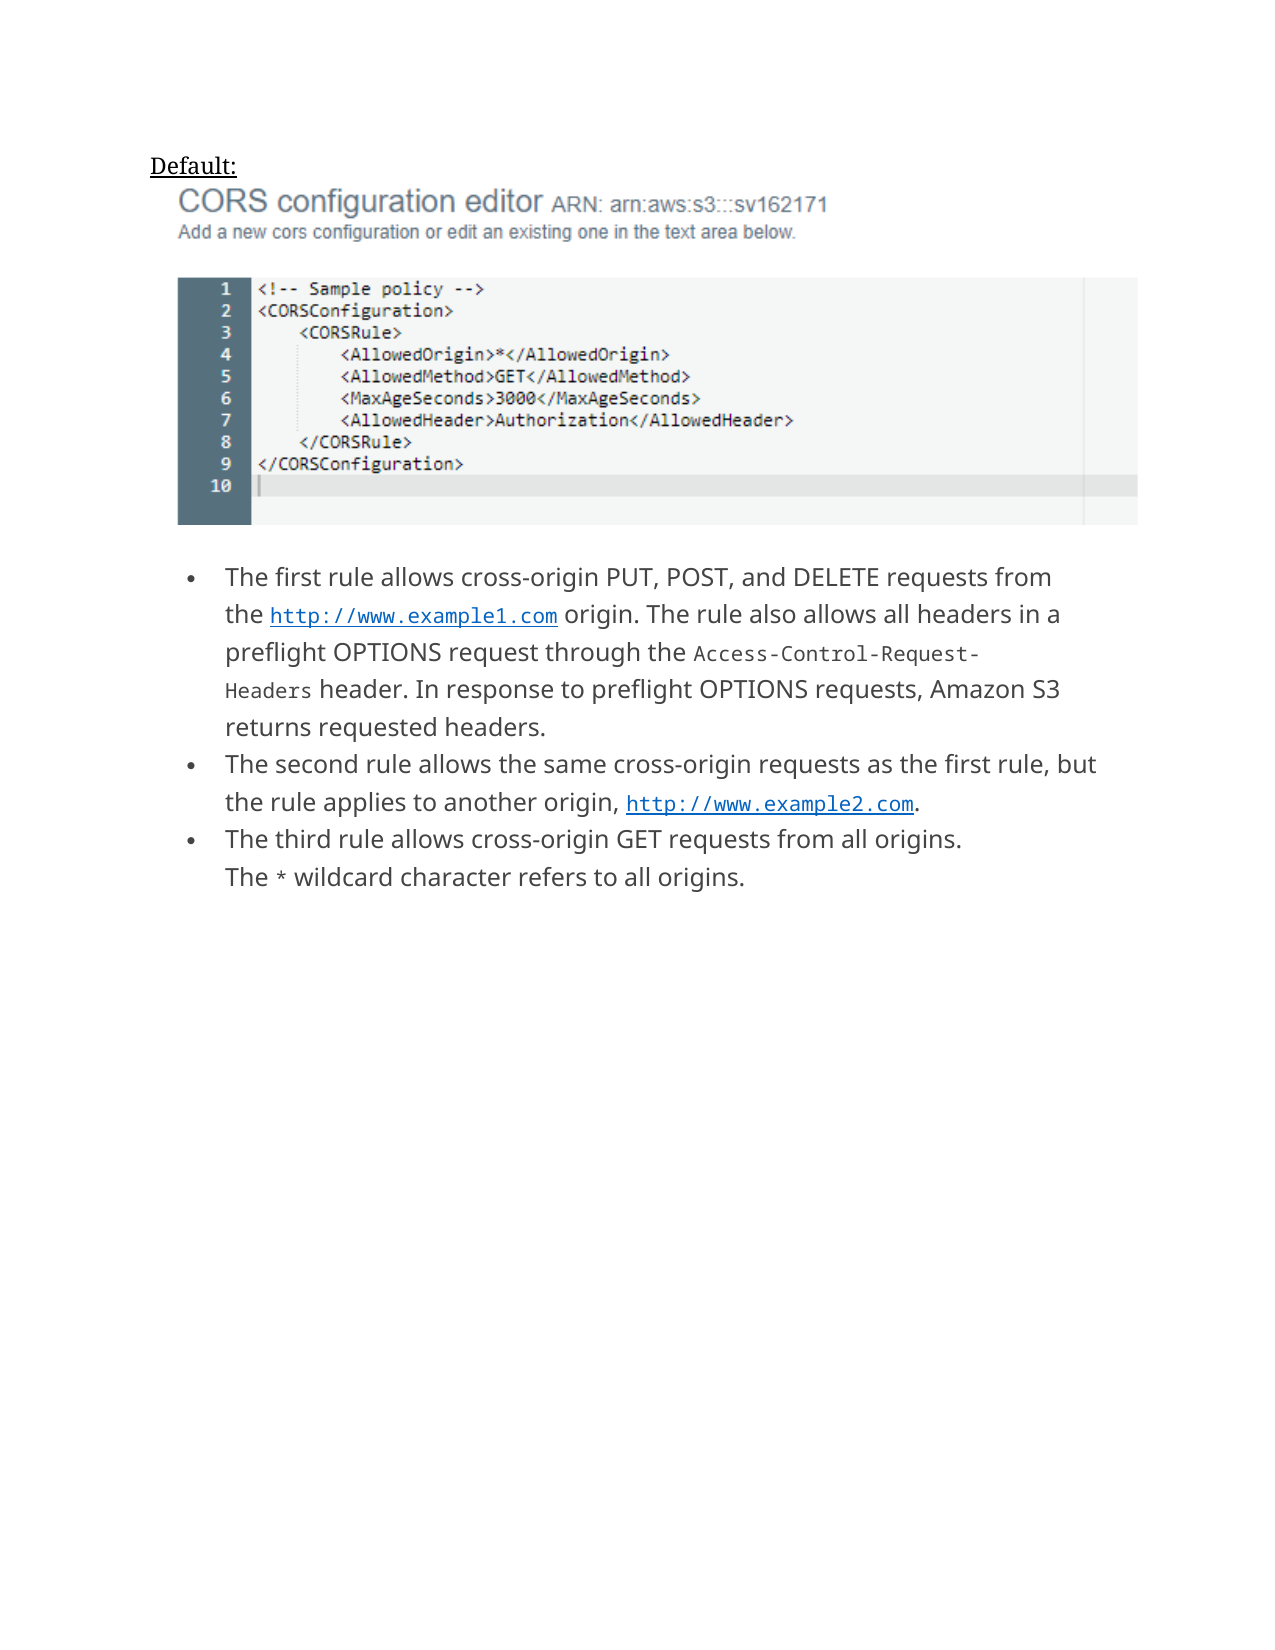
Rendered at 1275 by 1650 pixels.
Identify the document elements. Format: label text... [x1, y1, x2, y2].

list The first rule allows cross-origin PUT, POST, and DELETE requests from the http://www.example1.com origin. The rule also allows all headers in a preflight OPTIONS request through the Access-Control-Request-Headers header. In response to preflight OPTIONS requests, Amazon S3 returns requested headers. [187, 556, 1125, 744]
picture [150, 181, 1138, 525]
list The third rule allows cross-origin GET requests from all origins. The * wildcard character refers to all origins. [187, 819, 1125, 894]
list The second rule allows the same cross-origin requests as the first rule, but the rule applies to another origin, http://www.example2.com. [187, 744, 1125, 819]
text Default: [150, 150, 1125, 181]
